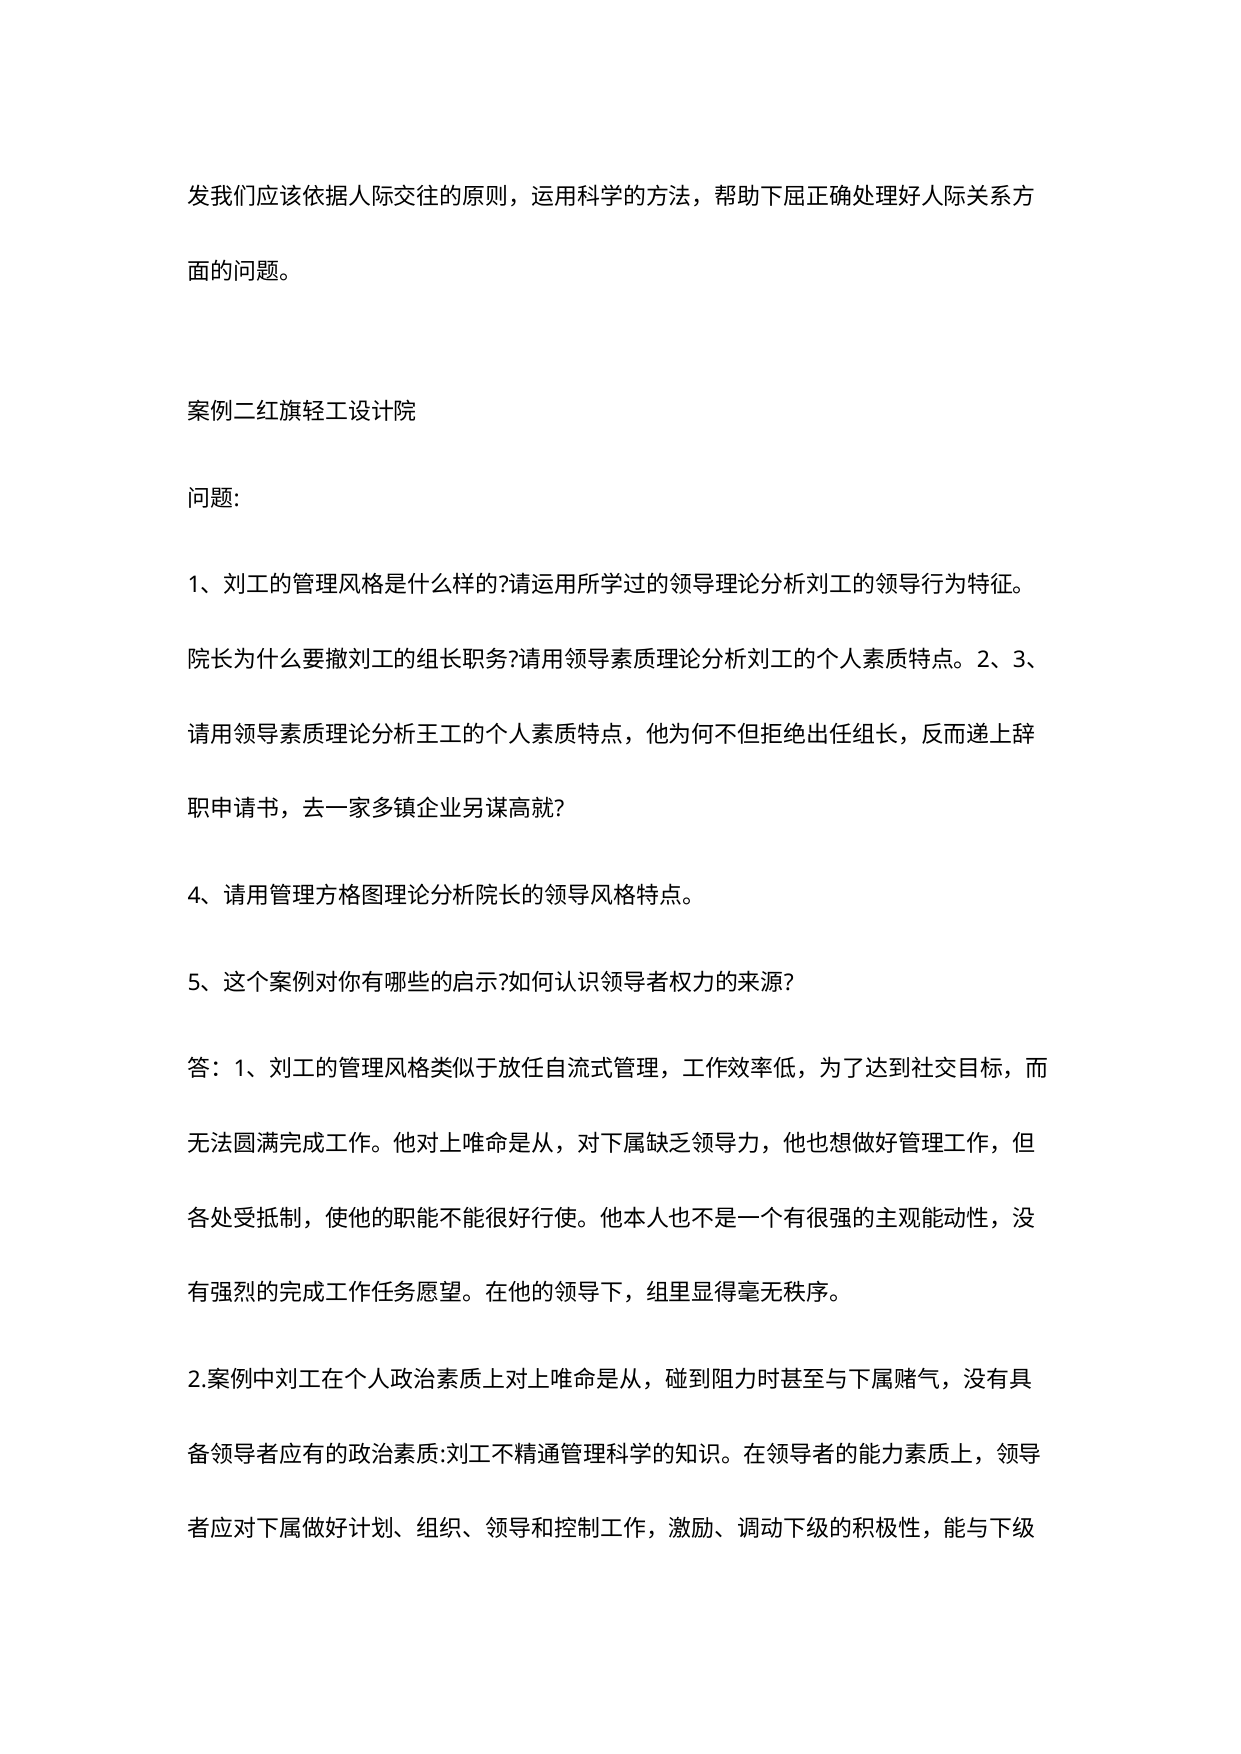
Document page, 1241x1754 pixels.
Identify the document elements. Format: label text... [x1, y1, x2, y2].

text 答：1、刘工的管理风格类似于放任自流式管理，工作效率低，为了达到社交目标，而无法圆满完成工作。他对上唯命是从，对下属缺乏领导力，他也想做好管理工作，但各处受抵制，使他的职能不能很好行使。他本人也不是一个有很强的主观能动性，没有强烈的完成工作任务愿望。在他的领导下，组里显得毫无秩序。 [187, 1034, 1053, 1323]
text 4、请用管理方格图理论分析院长的领导风格特点。 [187, 861, 1053, 926]
text 问题: [187, 464, 1053, 529]
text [187, 162, 1053, 302]
text 5、这个案例对你有哪些的启示?如何认识领导者权力的来源? [187, 948, 1053, 1013]
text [187, 1345, 1053, 1559]
text 1、刘工的管理风格是什么样的?请运用所学过的领导理论分析刘工的领导行为特征。院长为什么要撤刘工的组长职务?请用领导素质理论分析刘工的个人素质特点。2、3、请用领导素质理论分析王工的个人素质特点，他为何不但拒绝出任组长，反而递上辞职申请书，去一家多镇企业另谋高就? [187, 550, 1053, 839]
text 案例二红旗轻工设计院 [187, 377, 1053, 442]
